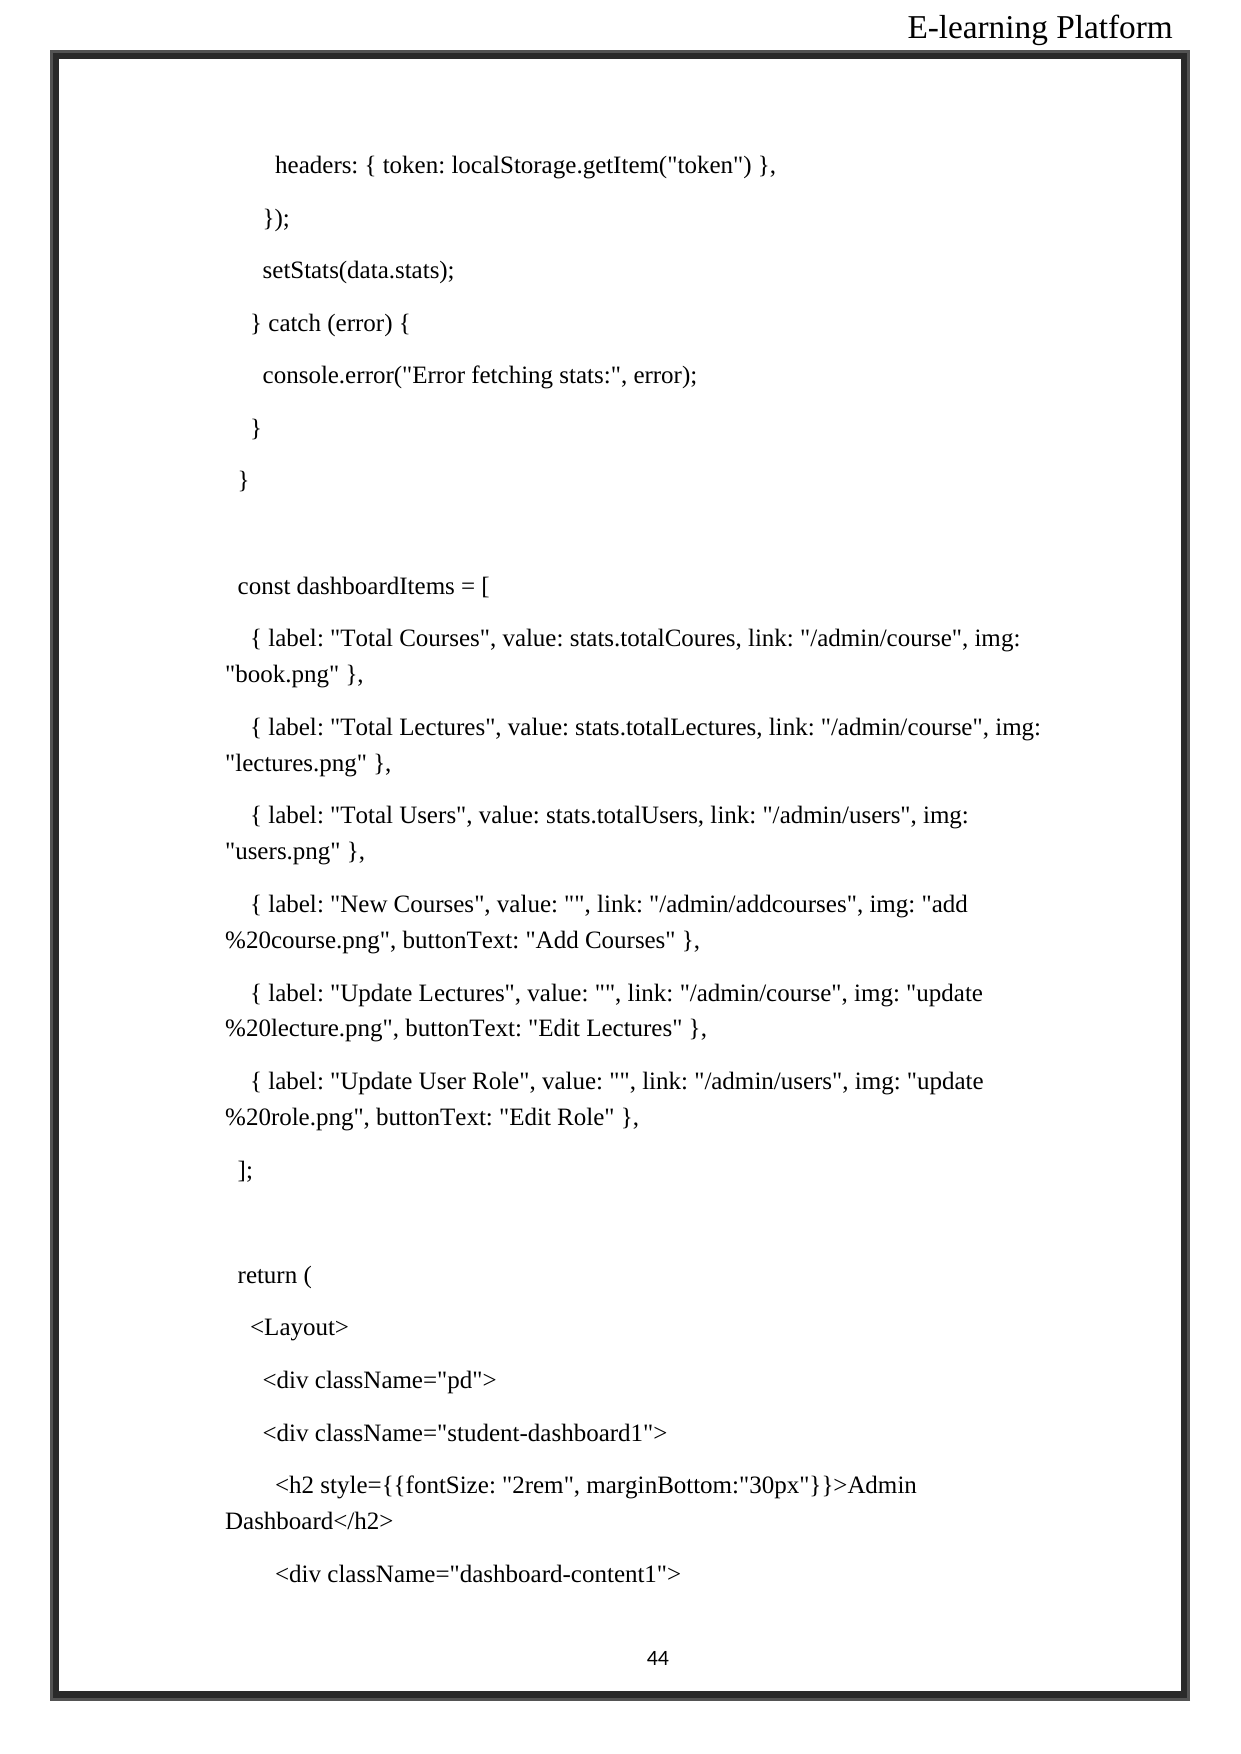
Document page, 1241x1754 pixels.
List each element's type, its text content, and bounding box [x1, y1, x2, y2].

text return ( [225, 1260, 1090, 1289]
text } catch (error) { [225, 308, 1090, 337]
text { label: "Total Users", value: stats.totalUsers, link: "/admin/users", img: "users.png" }, [225, 801, 1090, 865]
text headers: { token: localStorage.getItem("token") }, [225, 150, 1090, 179]
text <div className="student-dashboard1"> [225, 1418, 1090, 1446]
text { label: "Update User Role", value: "", link: "/admin/users", img: "update%20role.png", buttonText: "Edit Role" }, [225, 1066, 1090, 1131]
text <div className="dashboard-content1"> [225, 1559, 1090, 1588]
text } [225, 466, 1090, 494]
text { label: "New Courses", value: "", link: "/admin/addcourses", img: "add%20course.png", buttonText: "Add Courses" }, [225, 889, 1090, 954]
text <Layout> [225, 1312, 1090, 1341]
text console.error("Error fetching stats:", error); [225, 360, 1090, 389]
text const dashboardItems = [ [225, 571, 1090, 599]
text { label: "Update Lectures", value: "", link: "/admin/course", img: "update%20lecture.png", buttonText: "Edit Lectures" }, [225, 978, 1090, 1042]
text <h2 style={{fontSize: "2rem", marginBottom:"30px"}}>Admin Dashboard</h2> [225, 1470, 1090, 1535]
text } [225, 413, 1090, 442]
text setStats(data.stats); [225, 255, 1090, 284]
text { label: "Total Lectures", value: stats.totalLectures, link: "/admin/course", img: "lectures.png" }, [225, 712, 1090, 777]
text { label: "Total Courses", value: stats.totalCoures, link: "/admin/course", img: "book.png" }, [225, 623, 1090, 688]
text }); [225, 203, 1090, 231]
text ]; [225, 1155, 1090, 1183]
text <div className="pd"> [225, 1365, 1090, 1394]
